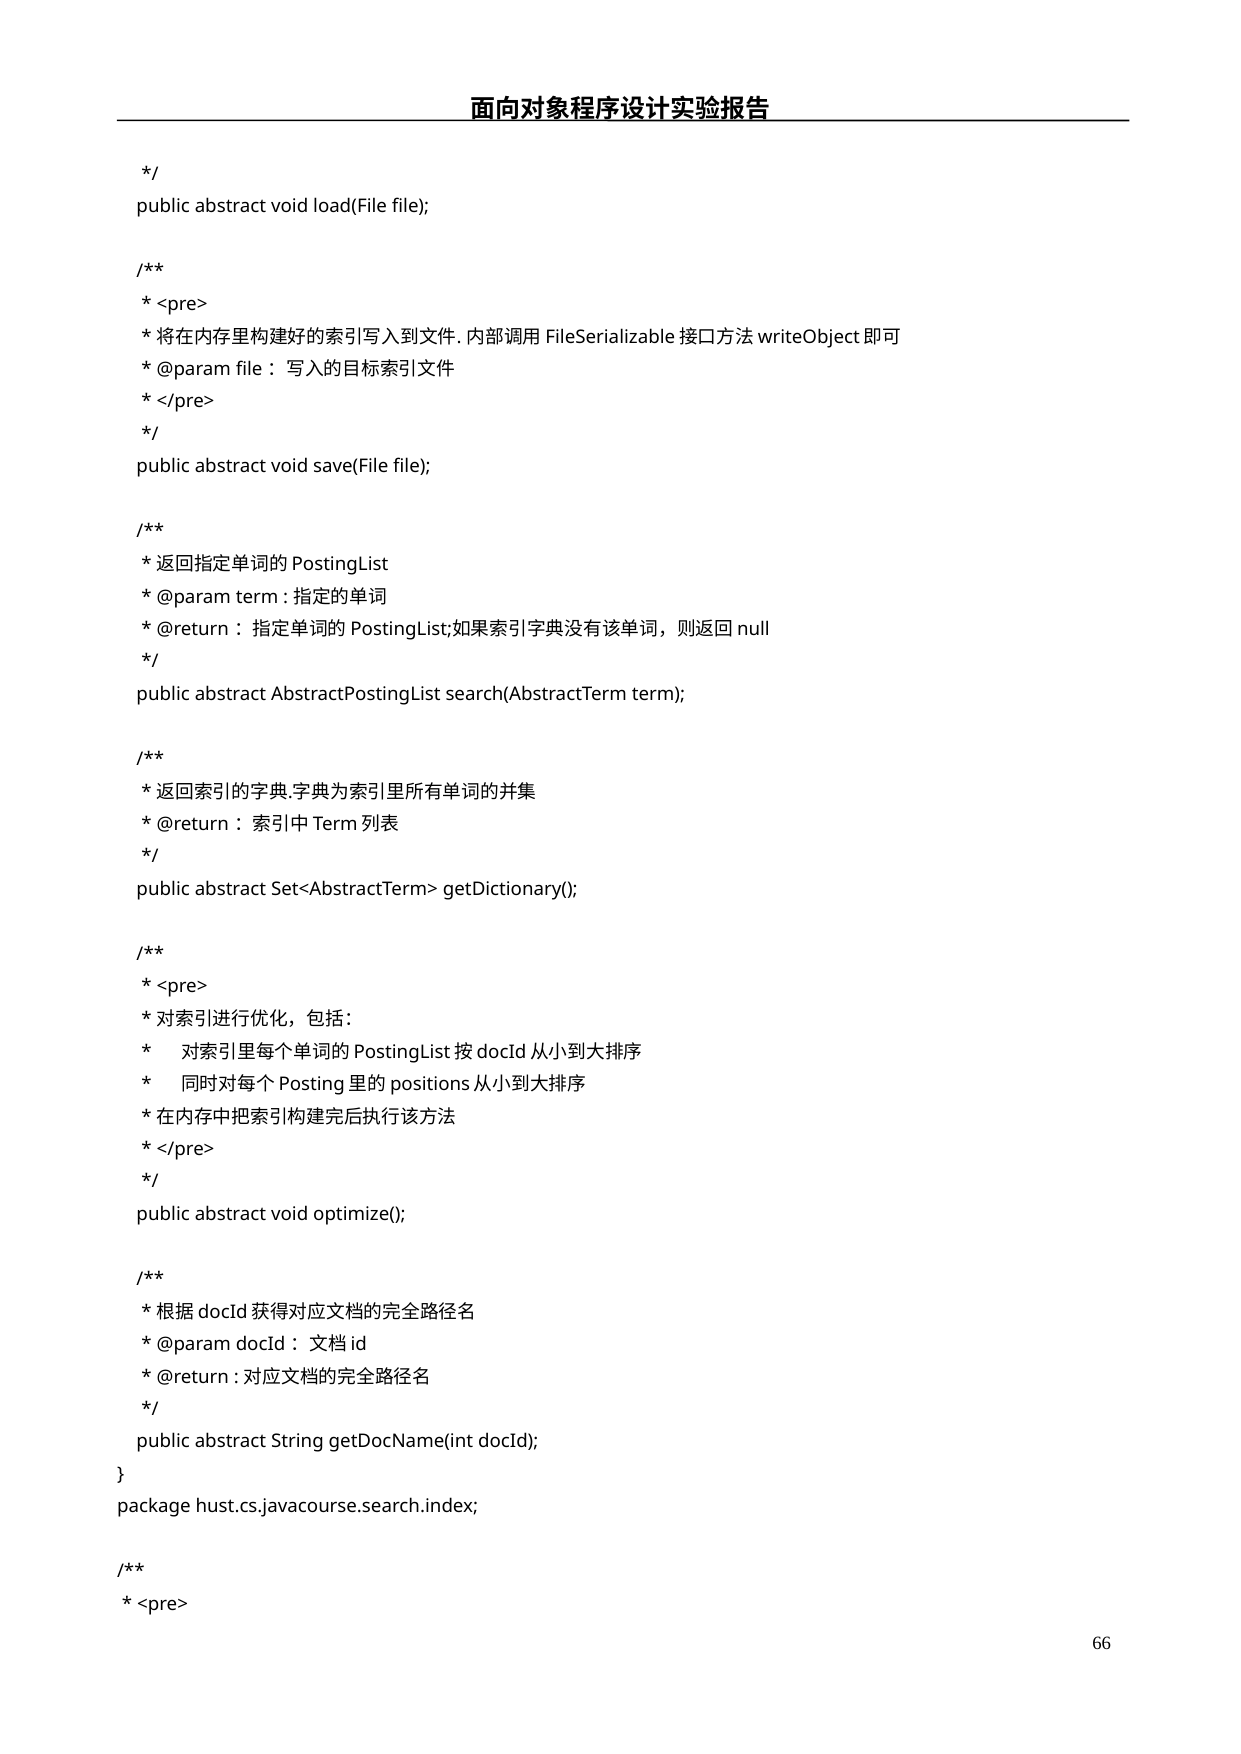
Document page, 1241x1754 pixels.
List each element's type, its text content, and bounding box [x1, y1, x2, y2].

text * @param term : 指定的单词 [117, 579, 1123, 611]
text * <pre> [117, 969, 1123, 1001]
text * 对索引里每个单词的PostingList按docId从小到大排序 [117, 1034, 1123, 1066]
text * @param docId ：文档id [117, 1326, 1123, 1359]
text * 同时对每个Posting里的positions从小到大排序 [117, 1066, 1123, 1099]
text */ [117, 644, 1123, 676]
text * @return ：索引中Term列表 [117, 806, 1123, 839]
text * <pre> [117, 286, 1123, 319]
text * 根据docId获得对应文档的完全路径名 [117, 1294, 1123, 1326]
text */ [117, 839, 1123, 871]
text * 对索引进行优化，包括： [117, 1001, 1123, 1034]
text * <pre> [117, 1586, 1123, 1619]
text } [117, 1456, 1123, 1489]
text * 返回指定单词的PostingList [117, 546, 1123, 579]
text * 在内存中把索引构建完后执行该方法 [117, 1099, 1123, 1131]
text public abstract AbstractPostingList search(AbstractTerm term); [117, 676, 1123, 709]
text * @return : 对应文档的完全路径名 [117, 1359, 1123, 1391]
text */ [117, 156, 1123, 189]
text * @return ：指定单词的PostingList;如果索引字典没有该单词，则返回null [117, 611, 1123, 644]
text /** [117, 1261, 1123, 1294]
text public abstract void save(File file); [117, 449, 1123, 481]
text /** [117, 514, 1123, 546]
text */ [117, 416, 1123, 449]
text public abstract String getDocName(int docId); [117, 1424, 1123, 1456]
text * 返回索引的字典.字典为索引里所有单词的并集 [117, 774, 1123, 806]
text * 将在内存里构建好的索引写入到文件. 内部调用FileSerializable接口方法writeObject即可 [117, 319, 1123, 351]
text * </pre> [117, 384, 1123, 416]
text package hust.cs.javacourse.search.index; [117, 1489, 1123, 1521]
text public abstract void optimize(); [117, 1196, 1123, 1229]
text /** [117, 741, 1123, 774]
text * @param file ：写入的目标索引文件 [117, 351, 1123, 384]
text /** [117, 1554, 1123, 1586]
text public abstract void load(File file); [117, 189, 1123, 221]
text /** [117, 936, 1123, 969]
text * </pre> [117, 1131, 1123, 1164]
text /** [117, 254, 1123, 286]
text */ [117, 1391, 1123, 1424]
text */ [117, 1164, 1123, 1196]
text public abstract Set<AbstractTerm> getDictionary(); [117, 871, 1123, 904]
